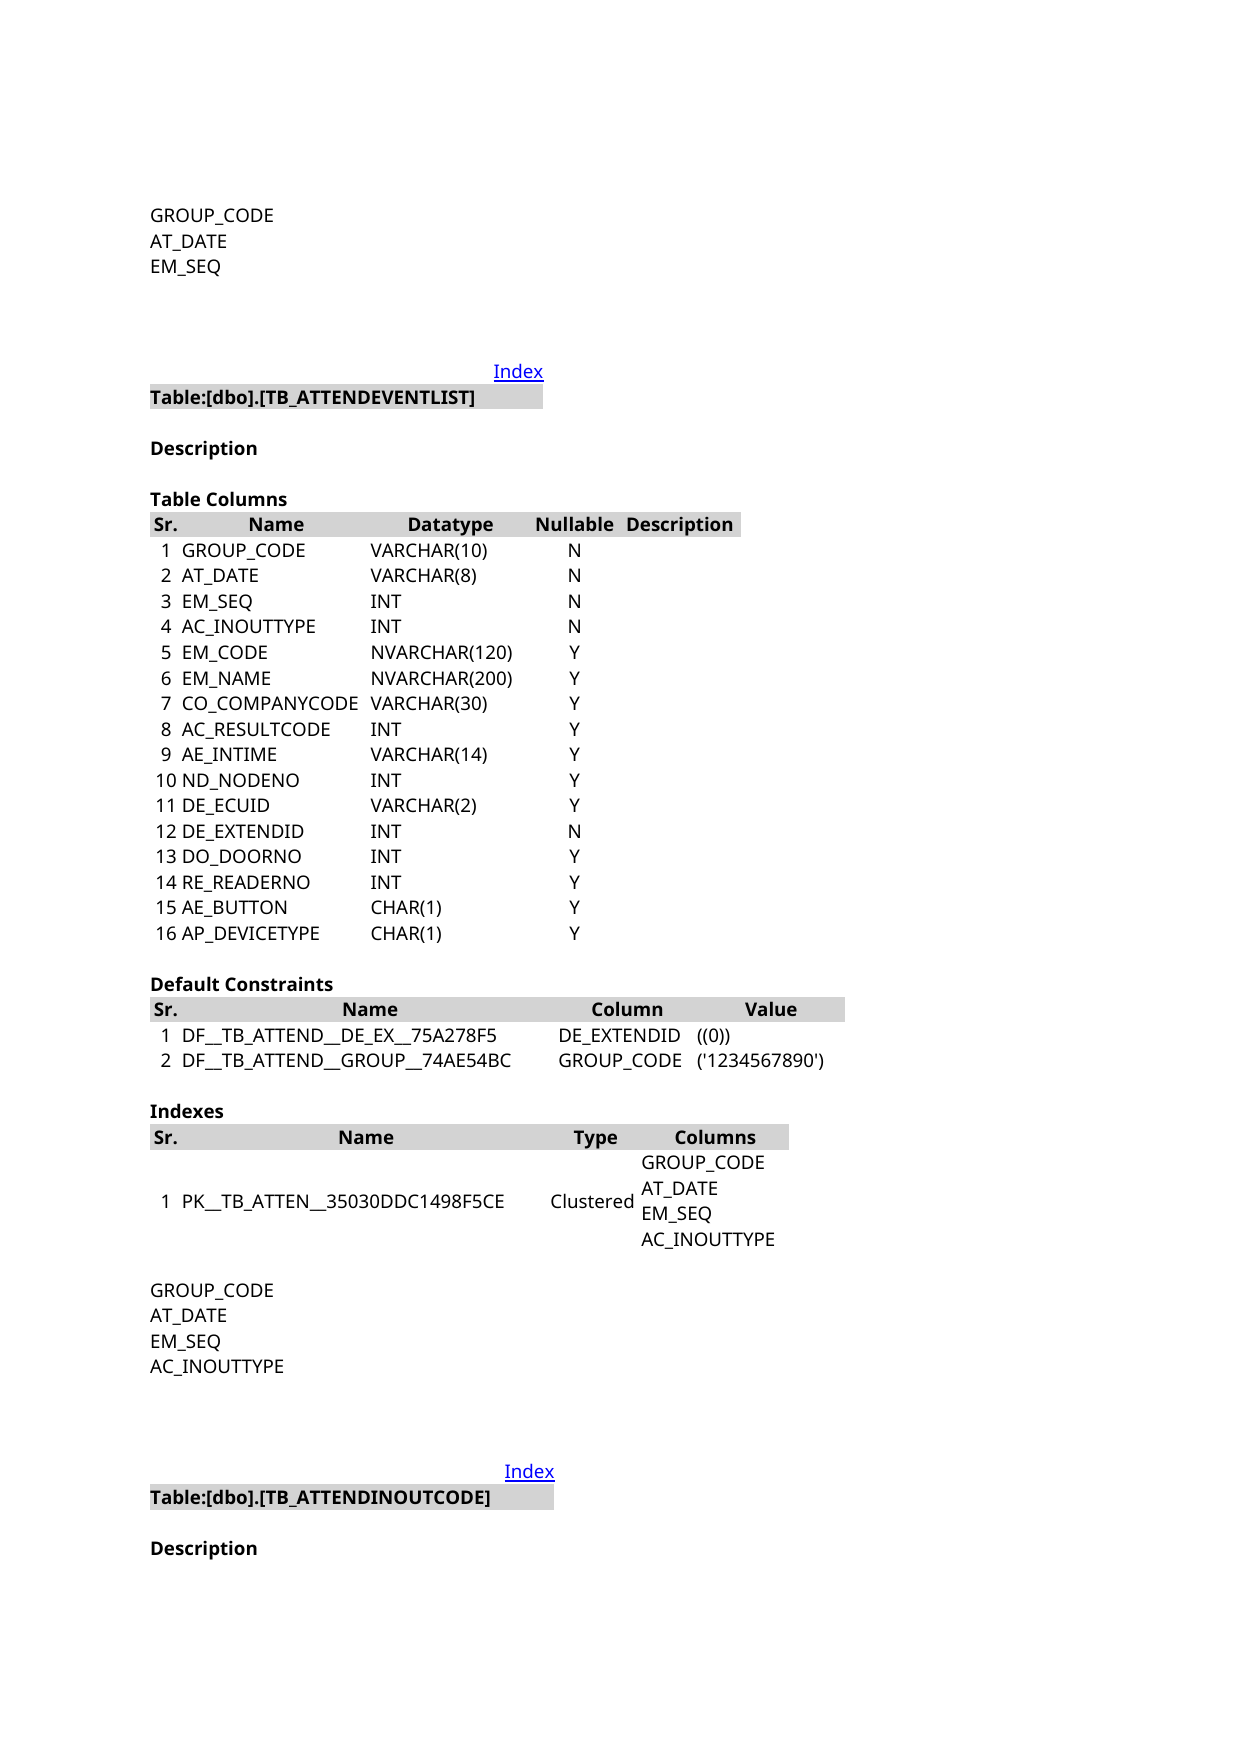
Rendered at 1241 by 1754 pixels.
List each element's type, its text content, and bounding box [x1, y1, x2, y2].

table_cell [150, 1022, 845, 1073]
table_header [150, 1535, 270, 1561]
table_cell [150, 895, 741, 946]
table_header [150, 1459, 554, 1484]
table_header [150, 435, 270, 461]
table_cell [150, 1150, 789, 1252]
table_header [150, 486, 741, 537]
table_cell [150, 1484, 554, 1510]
text GROUP_CODE AT_DATE EM_SEQ AC_INOUTTYPE [150, 1252, 1090, 1434]
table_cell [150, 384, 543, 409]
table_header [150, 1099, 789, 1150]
text GROUP_CODE AT_DATE EM_SEQ [150, 177, 1090, 333]
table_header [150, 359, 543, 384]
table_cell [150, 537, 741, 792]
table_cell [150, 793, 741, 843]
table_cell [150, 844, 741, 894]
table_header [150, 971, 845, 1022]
